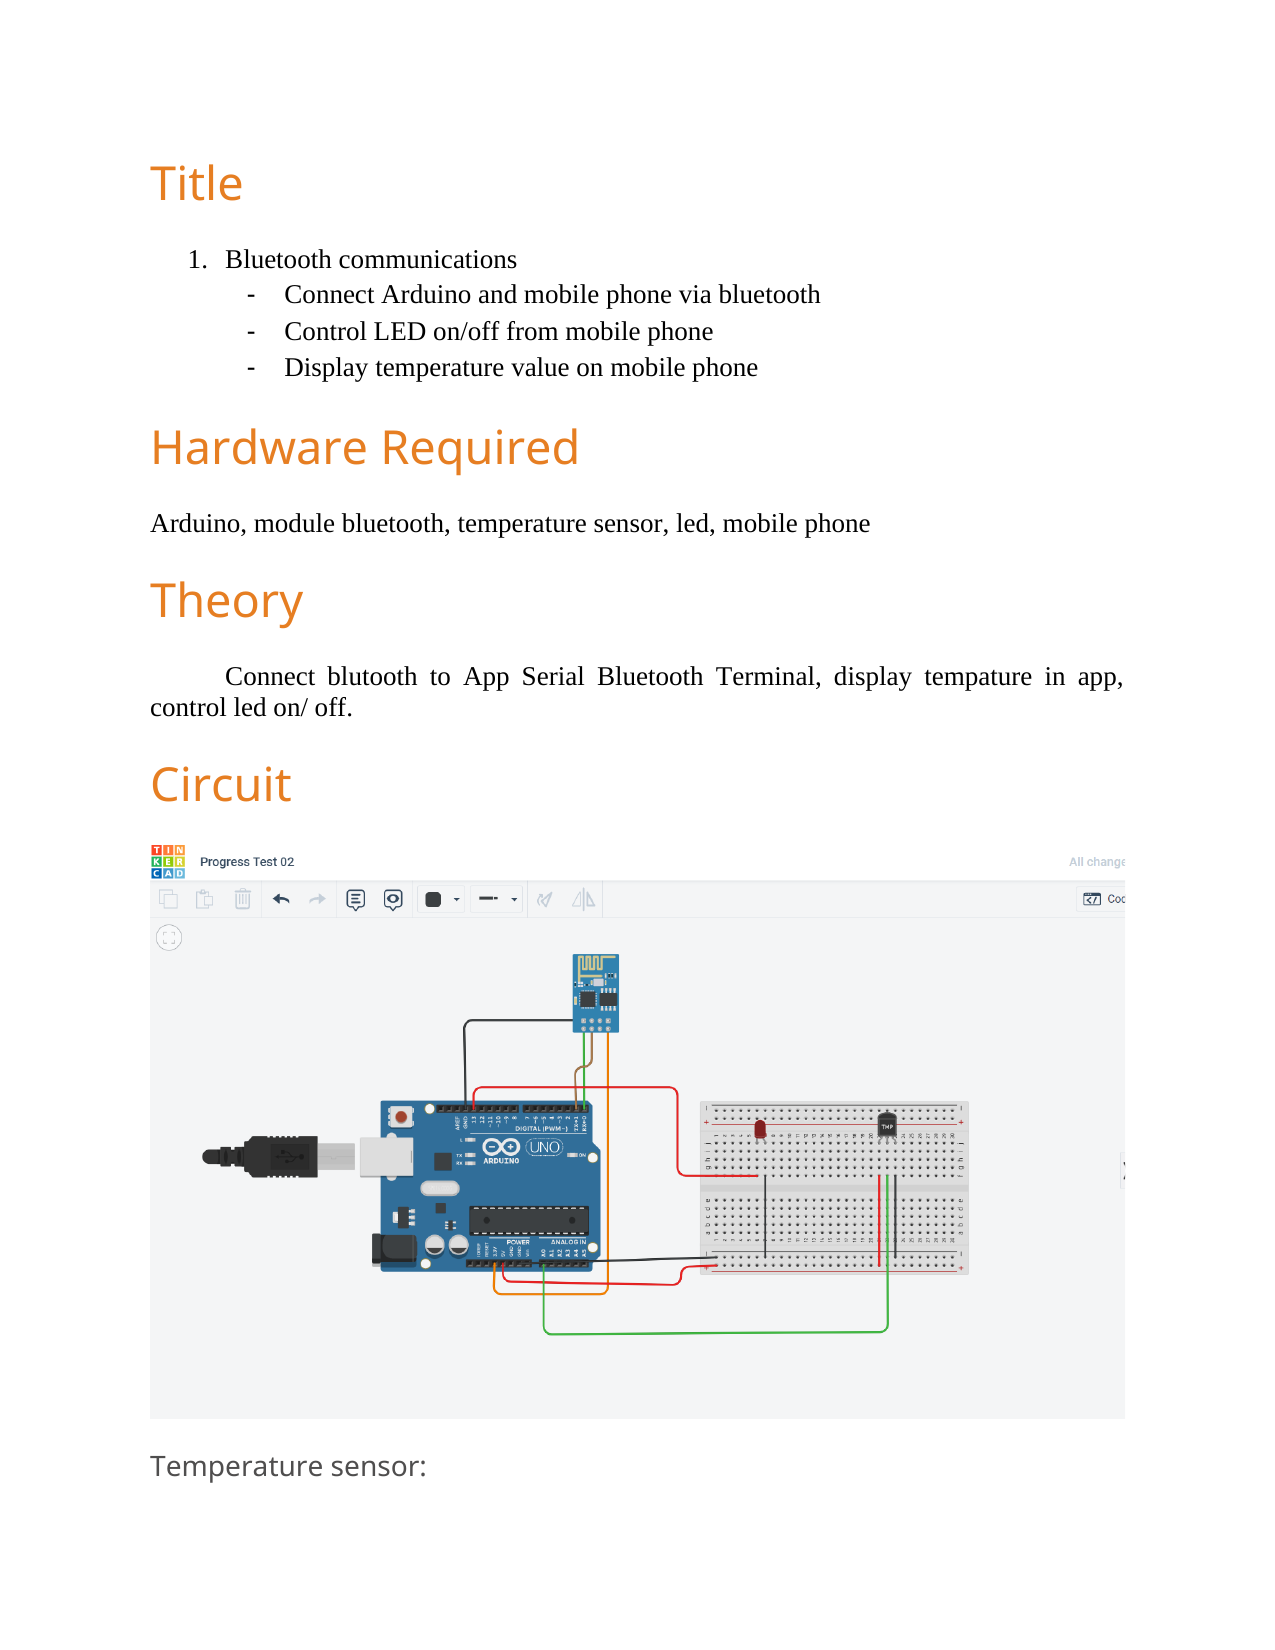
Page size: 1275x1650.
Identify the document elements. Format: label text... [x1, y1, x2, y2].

text Hardware Required [150, 414, 1125, 478]
list Display temperature value on mobile phone [247, 348, 1125, 385]
text Title [150, 150, 1125, 214]
text Temperature sensor: [150, 1447, 1125, 1485]
text Theory [150, 567, 1125, 631]
text Circuit [150, 752, 1125, 816]
list Bluetooth communications [187, 243, 1125, 274]
list Control LED on/off from mobile phone [247, 311, 1125, 348]
text Arduino, module bluetooth, temperature sensor, led, mobile phone [150, 507, 1125, 538]
picture [150, 844, 1125, 1419]
text Connect blutooth to App Serial Bluetooth Terminal, display tempature in app, control led on/ off. [150, 660, 1125, 723]
list Connect Arduino and mobile phone via bluetooth [247, 274, 1125, 311]
